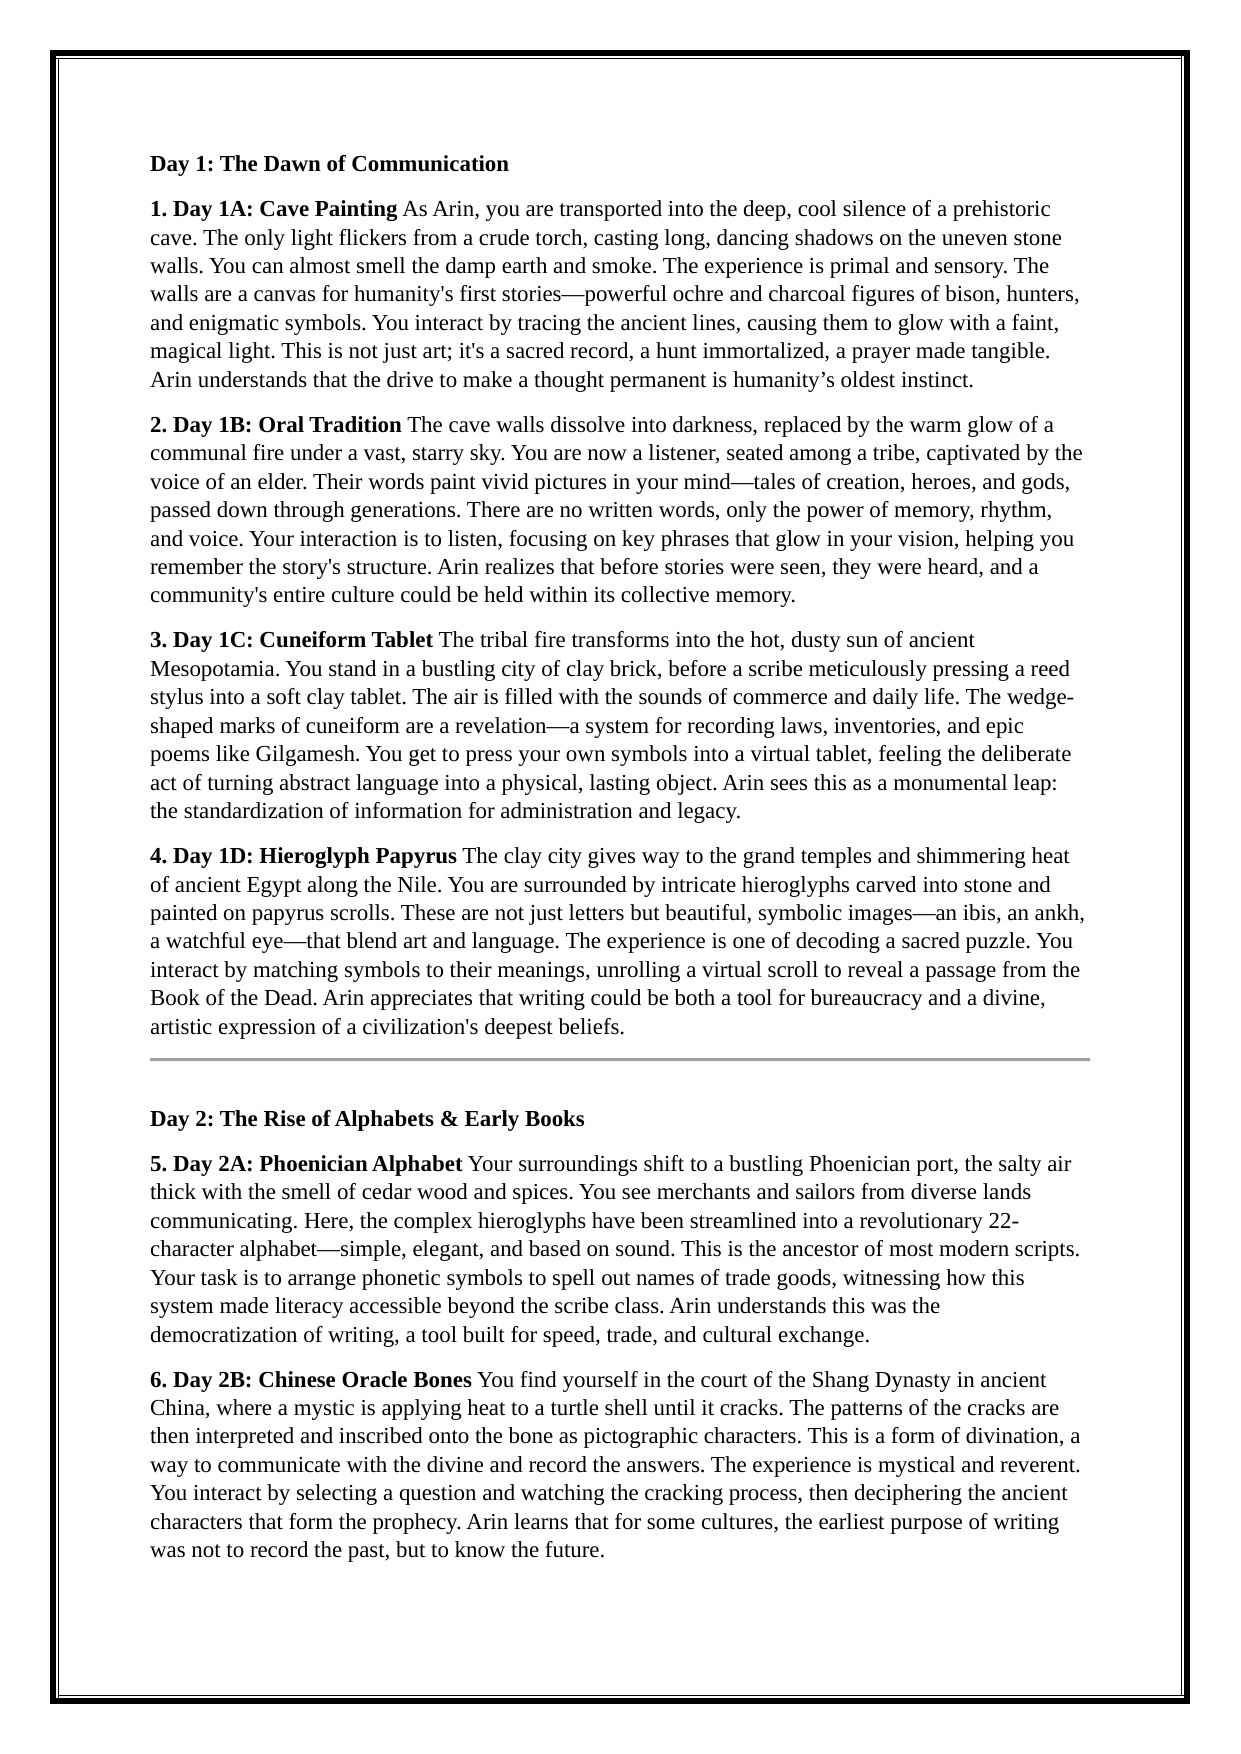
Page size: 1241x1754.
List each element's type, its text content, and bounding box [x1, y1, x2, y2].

text 2. Day 1B: Oral Tradition The cave walls dissolve into darkness, replaced by the warm glow of a communal fire under a vast, starry sky. You are now a listener, seated among a tribe, captivated by the voice of an elder. Their words paint vivid pictures in your mind—tales of creation, heroes, and gods, passed down through generations. There are no written words, only the power of memory, rhythm, and voice. Your interaction is to listen, focusing on key phrases that glow in your vision, helping you remember the story's structure. Arin realizes that before stories were seen, they were heard, and a community's entire culture could be held within its collective memory. [150, 411, 1090, 608]
text 3. Day 1C: Cuneiform Tablet The tribal fire transforms into the hot, dusty sun of ancient Mesopotamia. You stand in a bustling city of clay brick, before a scribe meticulously pressing a reed stylus into a soft clay tablet. The air is filled with the sounds of commerce and daily life. The wedge-shaped marks of cuneiform are a revelation—a system for recording laws, inventories, and epic poems like Gilgamesh. You get to press your own symbols into a virtual tablet, feeling the deliberate act of turning abstract language into a physical, lasting object. Arin sees this as a monumental leap: the standardization of information for administration and legacy. [150, 627, 1090, 823]
text 1. Day 1A: Cave Painting As Arin, you are transported into the deep, cool silence of a prehistoric cave. The only light flickers from a crude torch, casting long, dancing shadows on the uneven stone walls. You can almost smell the damp earth and smoke. The experience is primal and sensory. The walls are a canvas for humanity's first stories—powerful ochre and charcoal figures of bison, hunters, and enigmatic symbols. You interact by tracing the ancient lines, causing them to glow with a faint, magical light. This is not just art; it's a sacred record, a hunt immortalized, a prayer made tangible. Arin understands that the drive to make a thought permanent is humanity’s oldest instinct. [150, 195, 1090, 392]
text Day 2: The Rise of Alphabets & Early Books [150, 1105, 1090, 1131]
text Day 1: The Dawn of Communication [150, 150, 1090, 176]
text 4. Day 1D: Hieroglyph Papyrus The clay city gives way to the grand temples and shimmering heat of ancient Egypt along the Nile. You are surrounded by intricate hieroglyphs carved into stone and painted on papyrus scrolls. These are not just letters but beautiful, symbolic images—an ibis, an ankh, a watchful eye—that blend art and language. The experience is one of decoding a sacred puzzle. You interact by matching symbols to their meanings, unrolling a virtual scroll to reveal a passage from the Book of the Dead. Arin appreciates that writing could be both a tool for bureaucracy and a divine, artistic expression of a civilization's deepest beliefs. [150, 842, 1090, 1039]
text 5. Day 2A: Phoenician Alphabet Your surroundings shift to a bustling Phoenician port, the salty air thick with the smell of cedar wood and spices. You see merchants and sailors from diverse lands communicating. Here, the complex hieroglyphs have been streamlined into a revolutionary 22-character alphabet—simple, elegant, and based on sound. This is the ancestor of most modern scripts. Your task is to arrange phonetic symbols to spell out names of trade goods, witnessing how this system made literacy accessible beyond the scribe class. Arin understands this was the democratization of writing, a tool built for speed, trade, and cultural exchange. [150, 1150, 1090, 1347]
text 6. Day 2B: Chinese Oracle Bones You find yourself in the court of the Shang Dynasty in ancient China, where a mystic is applying heat to a turtle shell until it cracks. The patterns of the cracks are then interpreted and inscribed onto the bone as pictographic characters. This is a form of divination, a way to communicate with the divine and record the answers. The experience is mystical and reverent. You interact by selecting a question and watching the cracking process, then deciphering the ancient characters that form the prophecy. Arin learns that for some cultures, the earliest purpose of writing was not to record the past, but to know the future. [150, 1366, 1090, 1563]
